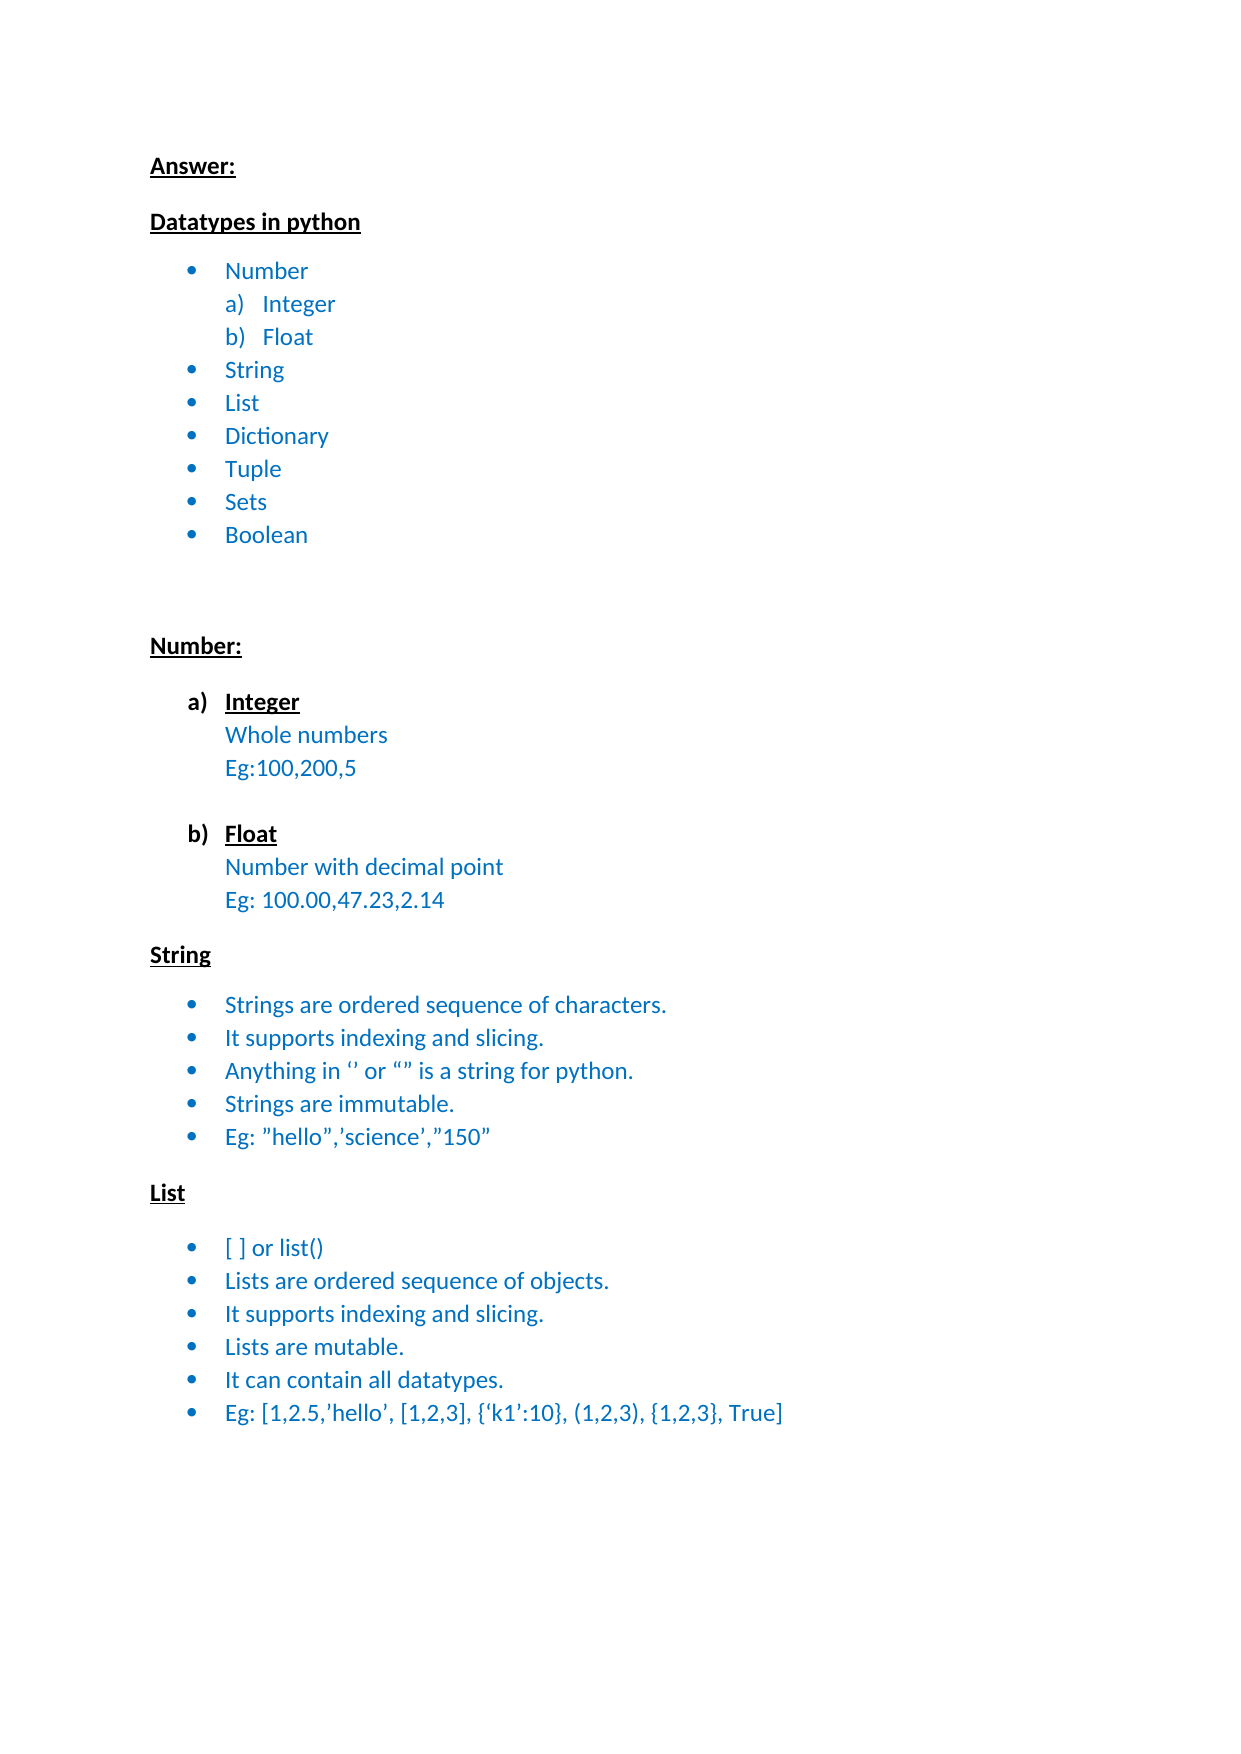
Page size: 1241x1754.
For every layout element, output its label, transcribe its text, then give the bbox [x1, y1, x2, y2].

list Lists are mutable. [187, 1331, 1090, 1362]
list Whole numbers [225, 719, 1090, 750]
list String [187, 354, 1090, 385]
text List [150, 1177, 1090, 1207]
list b) Float [225, 321, 1090, 352]
list Tuple [187, 453, 1090, 483]
list Integer [187, 686, 1090, 717]
text Number: [150, 630, 1090, 661]
list Number with decimal point [225, 851, 1090, 881]
list List [187, 387, 1090, 418]
text Answer: [150, 150, 1090, 181]
list Lists are ordered sequence of objects. [187, 1265, 1090, 1296]
list It supports indexing and slicing. [187, 1022, 1090, 1053]
list Eg: [1,2.5,’hello’, [1,2,3], {‘k1’:10}, (1,2,3), {1,2,3}, True] [187, 1397, 1090, 1428]
list Eg: 100.00,47.23,2.14 [225, 884, 1090, 914]
list Boolean [187, 519, 1090, 549]
list It can contain all datatypes. [187, 1364, 1090, 1395]
text String [150, 939, 1090, 970]
list Eg:100,200,5 [225, 752, 1090, 783]
list Dictionary [187, 420, 1090, 451]
list Strings are ordered sequence of characters. [187, 989, 1090, 1020]
list Strings are immutable. [187, 1088, 1090, 1118]
list It supports indexing and slicing. [187, 1298, 1090, 1329]
list Number [187, 255, 1090, 286]
list Sets [187, 486, 1090, 516]
list [ ] or list() [187, 1232, 1090, 1263]
text Datatypes in python [150, 206, 1090, 236]
list Float [187, 818, 1090, 848]
list Integer [225, 288, 1090, 319]
list Eg: ”hello”,’science’,”150” [187, 1121, 1090, 1151]
list Anything in ‘’ or “” is a string for python. [187, 1055, 1090, 1086]
